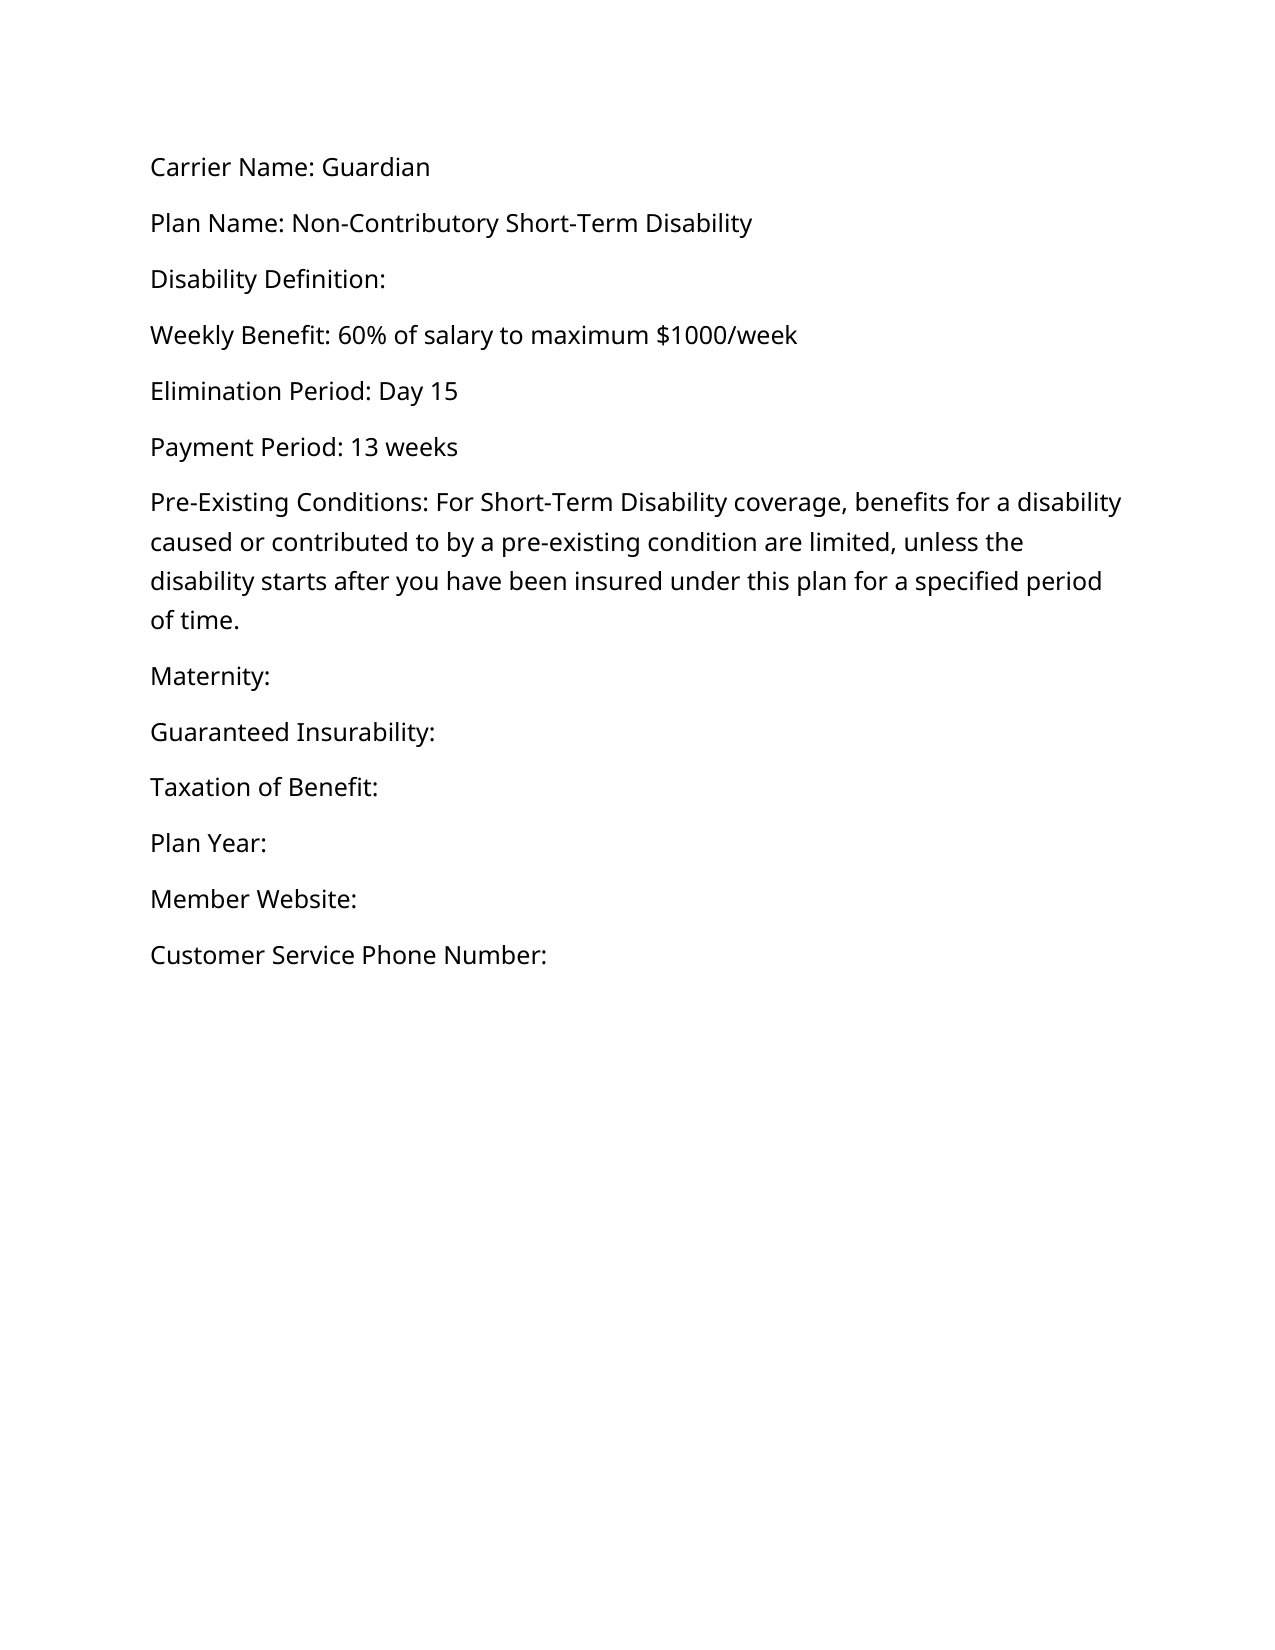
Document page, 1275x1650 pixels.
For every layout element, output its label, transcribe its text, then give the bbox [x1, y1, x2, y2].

text Plan Name: Non-Contributory Short-Term Disability [150, 206, 1125, 240]
text Guaranteed Insurability: [150, 714, 1125, 748]
text Elimination Period: Day 15 [150, 373, 1125, 407]
text Plan Year: [150, 826, 1125, 860]
text Payment Period: 13 weeks [150, 429, 1125, 463]
text Weekly Benefit: 60% of salary to maximum $1000/week [150, 317, 1125, 352]
text Disability Definition: [150, 262, 1125, 296]
text Carrier Name: Guardian [150, 150, 1125, 184]
text Customer Service Phone Number: [150, 937, 1125, 972]
text Member Website: [150, 882, 1125, 916]
text Pre-Existing Conditions: For Short-Term Disability coverage, benefits for a disability caused or contributed to by a pre-existing condition are limited, unless the disability starts after you have been insured under this plan for a specified period of time. [150, 485, 1125, 637]
text Maternity: [150, 658, 1125, 692]
text Taxation of Benefit: [150, 770, 1125, 804]
